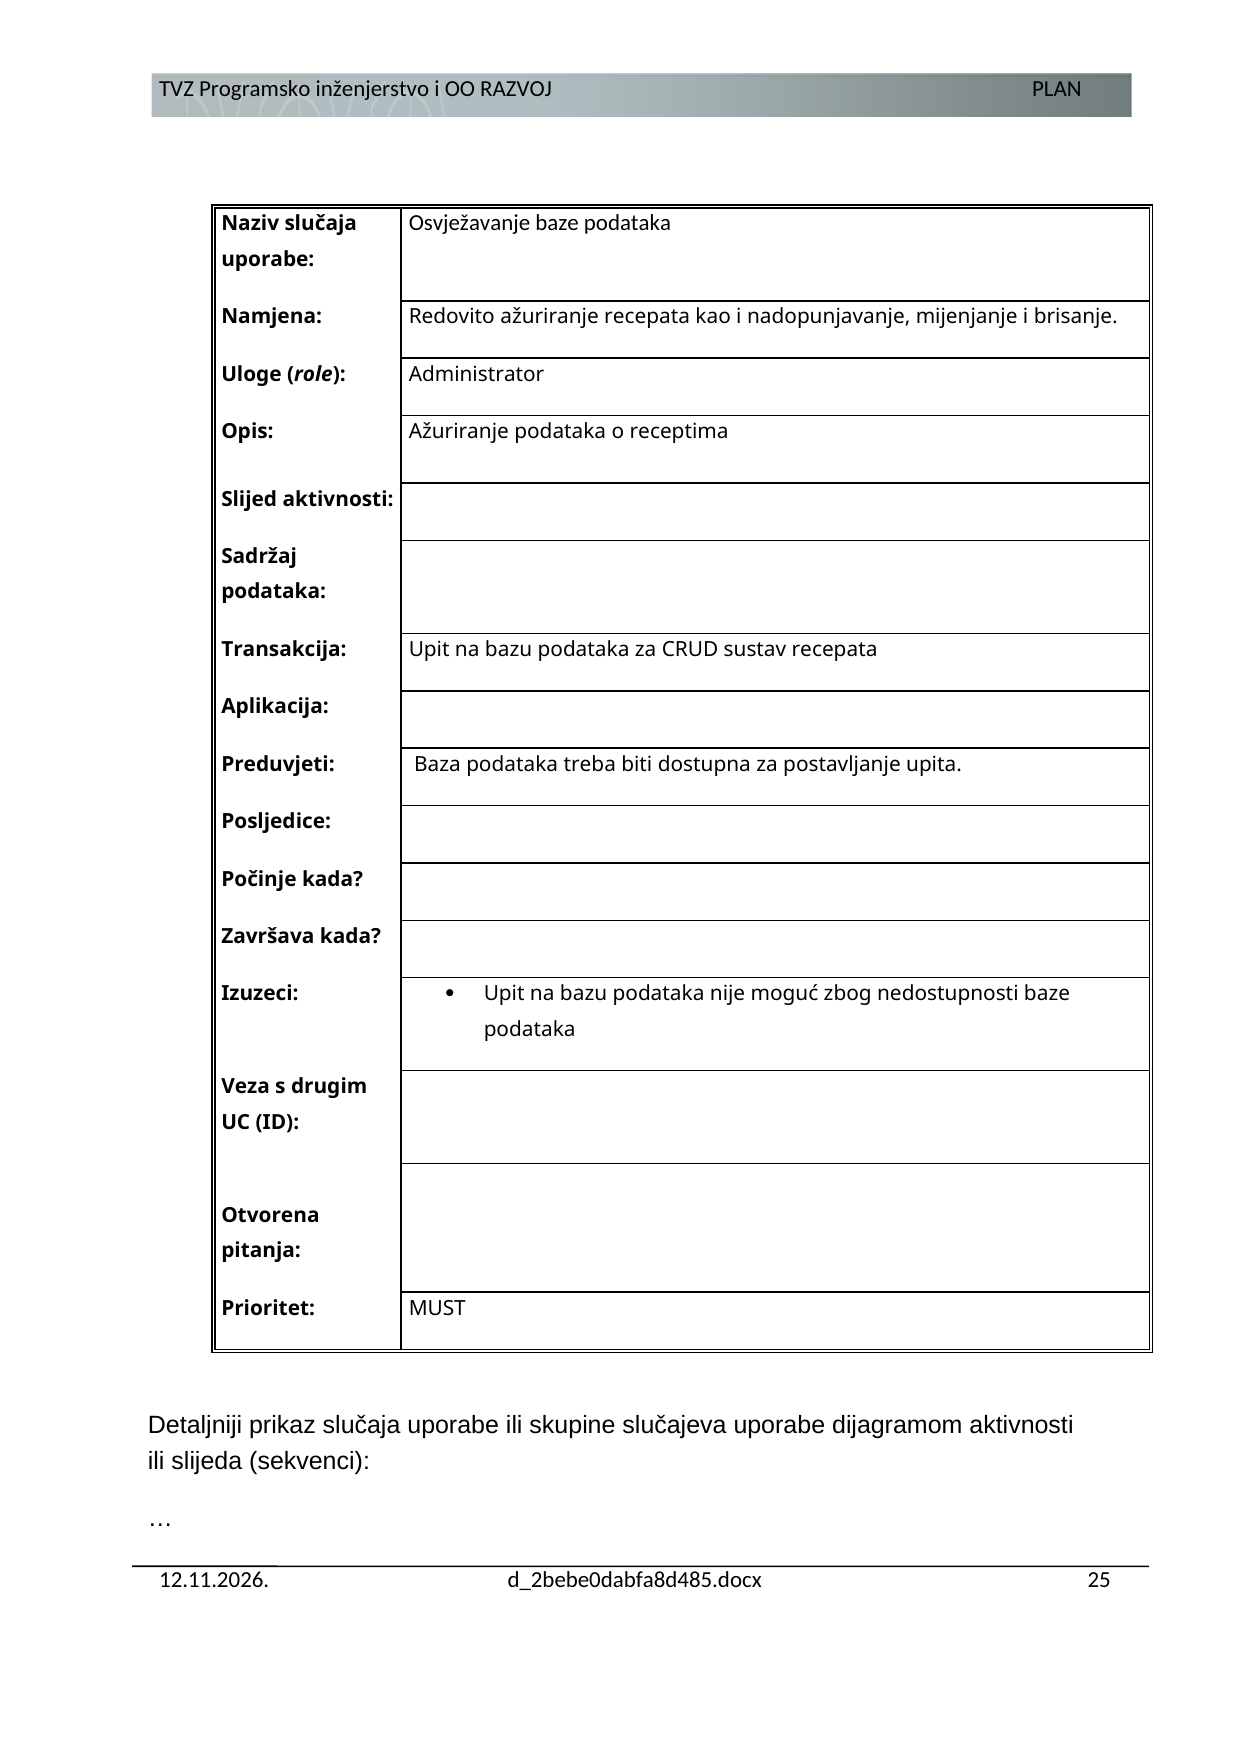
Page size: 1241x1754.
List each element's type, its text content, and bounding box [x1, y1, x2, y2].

table_cell [402, 1164, 1149, 1291]
table_cell Transakcija: [216, 633, 400, 690]
table_cell Uloge (role): [216, 357, 400, 415]
table_cell Sadržaj podataka: [216, 540, 400, 632]
table_cell [402, 864, 1149, 919]
table_cell Slijed aktivnosti: [216, 482, 400, 539]
table_cell Opis: [216, 415, 400, 482]
table_cell Administrator [402, 359, 1149, 415]
picture [151, 73, 1132, 117]
table_cell Ažuriranje podataka o receptima [402, 416, 1149, 482]
table_header Naziv slučaja uporabe: [216, 209, 400, 300]
table_cell [402, 921, 1149, 977]
table_cell Preduvjeti: [216, 747, 400, 805]
table_cell Redovito ažuriranje recepata kao i nadopunjavanje, mijenjanje i brisanje. [402, 302, 1149, 357]
table_cell Namjena: [216, 300, 400, 357]
table_cell Posljedice: [216, 805, 400, 862]
table_cell Završava kada? [216, 920, 400, 977]
table_cell Prioritet: [216, 1291, 400, 1348]
table_cell Veza s drugim UC (ID): [216, 1070, 400, 1163]
table_cell Upit na bazu podataka za CRUD sustav recepata [402, 634, 1149, 690]
table_cell Upit na bazu podataka nije moguć zbog nedostupnosti baze podataka [402, 978, 1149, 1070]
table_cell Otvorena pitanja: [216, 1163, 400, 1291]
table_cell [402, 806, 1149, 862]
table_cell Baza podataka treba biti dostupna za postavljanje upita. [402, 749, 1149, 805]
table_cell [402, 1071, 1149, 1163]
text … [148, 1503, 1093, 1531]
table_cell [402, 541, 1149, 632]
table_cell Izuzeci: [216, 977, 400, 1070]
table_cell Aplikacija: [216, 690, 400, 747]
table_cell [402, 692, 1149, 747]
table_cell Počinje kada? [216, 862, 400, 919]
table_header Osvježavanje baze podataka [402, 209, 1149, 300]
table_cell MUST [402, 1293, 1149, 1348]
table_cell [402, 484, 1149, 539]
text Detaljniji prikaz slučaja uporabe ili skupine slučajeva uporabe dijagramom aktivnosti ili slijeda (sekvenci): [148, 1410, 1093, 1475]
